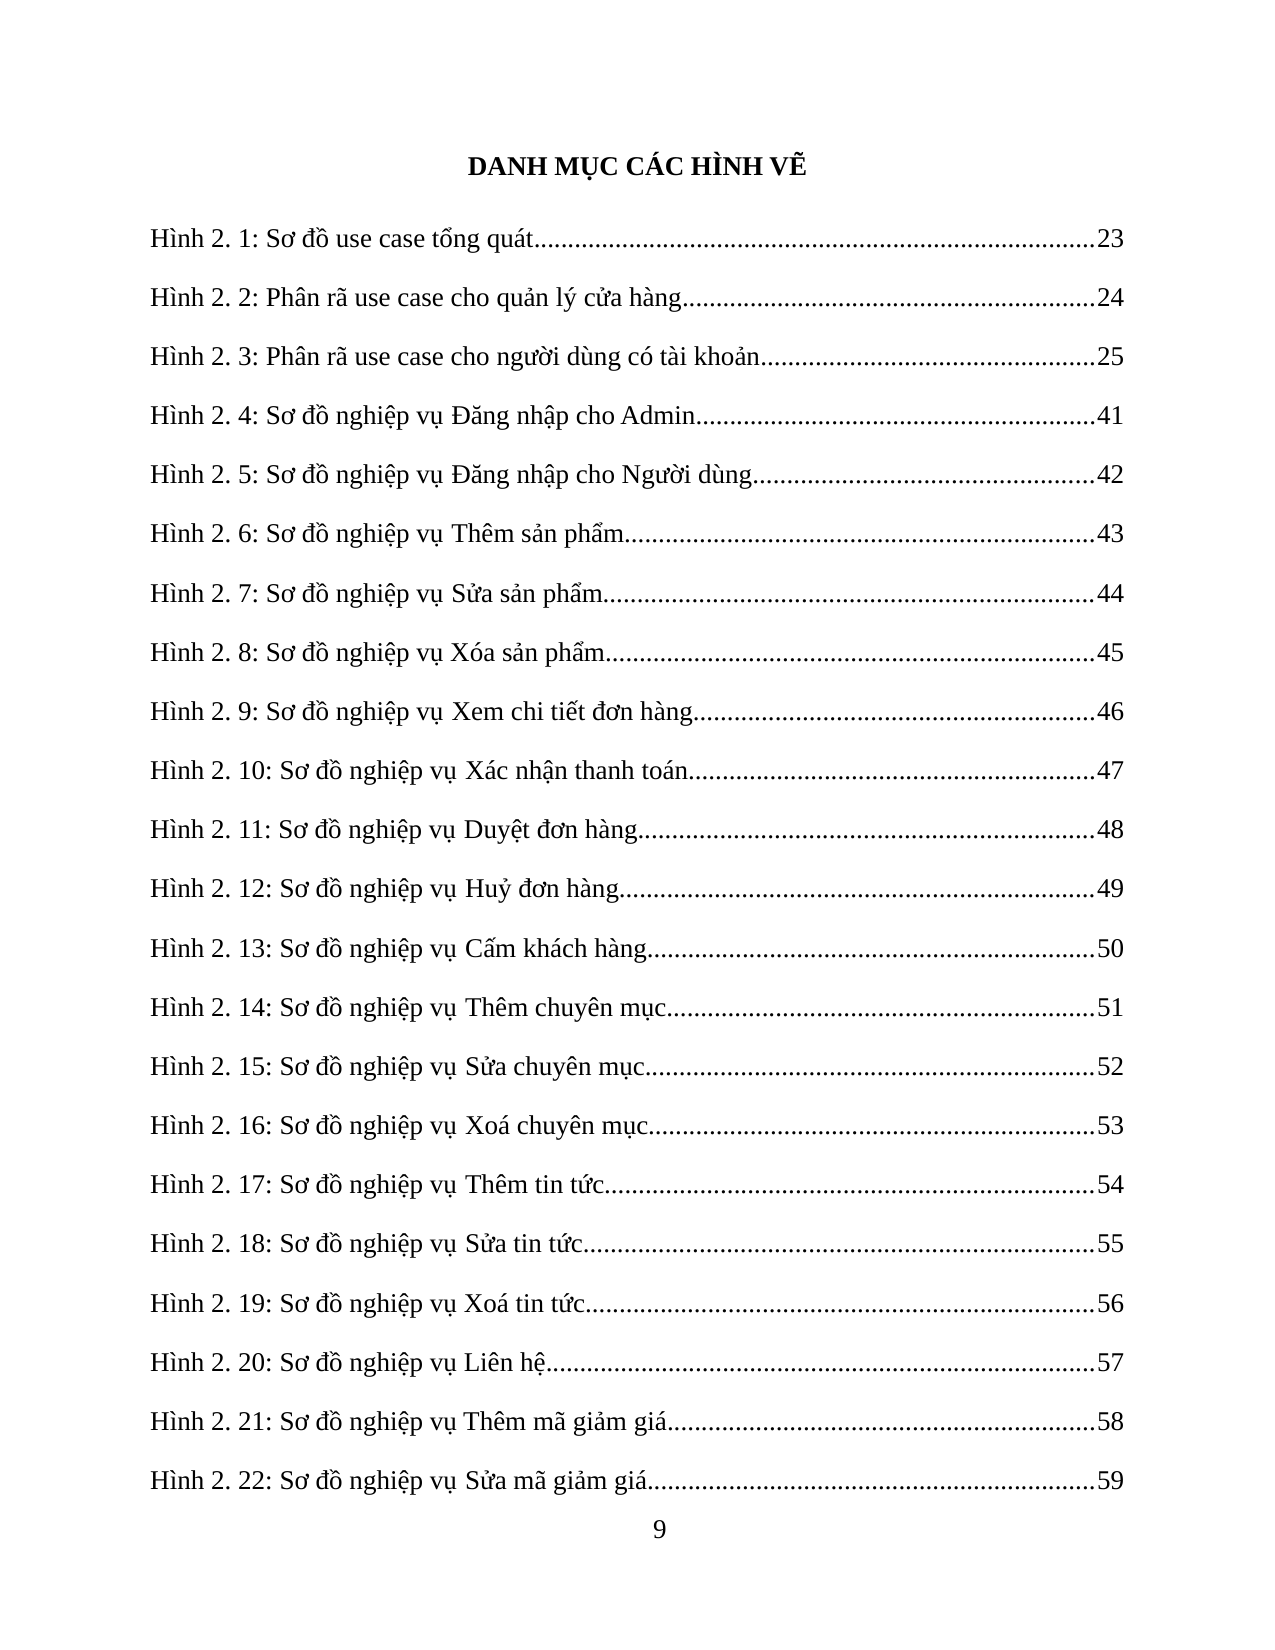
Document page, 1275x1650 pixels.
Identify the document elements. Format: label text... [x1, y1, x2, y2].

text Hình 2. 12: Sơ đồ nghiệp vụ Huỷ đơn hàng 49 [150, 872, 1125, 904]
subtitle DANH MỤC CÁC HÌNH VẼ [150, 150, 1125, 181]
text Hình 2. 7: Sơ đồ nghiệp vụ Sửa sản phẩm 44 [150, 577, 1125, 608]
text Hình 2. 13: Sơ đồ nghiệp vụ Cấm khách hàng 50 [150, 932, 1125, 963]
text Hình 2. 19: Sơ đồ nghiệp vụ Xoá tin tức 56 [150, 1287, 1125, 1318]
text Hình 2. 20: Sơ đồ nghiệp vụ Liên hệ 57 [150, 1346, 1125, 1377]
text Hình 2. 8: Sơ đồ nghiệp vụ Xóa sản phẩm 45 [150, 636, 1125, 667]
text Hình 2. 6: Sơ đồ nghiệp vụ Thêm sản phẩm 43 [150, 517, 1125, 549]
text Hình 2. 2: Phân rã use case cho quản lý cửa hàng 24 [150, 281, 1125, 312]
text Hình 2. 16: Sơ đồ nghiệp vụ Xoá chuyên mục 53 [150, 1109, 1125, 1140]
text Hình 2. 18: Sơ đồ nghiệp vụ Sửa tin tức 55 [150, 1227, 1125, 1259]
text Hình 2. 3: Phân rã use case cho người dùng có tài khoản 25 [150, 340, 1125, 371]
text Hình 2. 4: Sơ đồ nghiệp vụ Đăng nhập cho Admin 41 [150, 399, 1125, 430]
text Hình 2. 11: Sơ đồ nghiệp vụ Duyệt đơn hàng 48 [150, 813, 1125, 844]
text Hình 2. 15: Sơ đồ nghiệp vụ Sửa chuyên mục 52 [150, 1050, 1125, 1081]
text Hình 2. 22: Sơ đồ nghiệp vụ Sửa mã giảm giá 59 [150, 1464, 1125, 1495]
text Hình 2. 9: Sơ đồ nghiệp vụ Xem chi tiết đơn hàng 46 [150, 695, 1125, 726]
text Hình 2. 17: Sơ đồ nghiệp vụ Thêm tin tức 54 [150, 1168, 1125, 1199]
text Hình 2. 21: Sơ đồ nghiệp vụ Thêm mã giảm giá 58 [150, 1405, 1125, 1436]
text Hình 2. 1: Sơ đồ use case tổng quát 23 [150, 222, 1125, 253]
text Hình 2. 10: Sơ đồ nghiệp vụ Xác nhận thanh toán 47 [150, 754, 1125, 785]
text Hình 2. 5: Sơ đồ nghiệp vụ Đăng nhập cho Người dùng 42 [150, 458, 1125, 489]
text Hình 2. 14: Sơ đồ nghiệp vụ Thêm chuyên mục 51 [150, 991, 1125, 1022]
